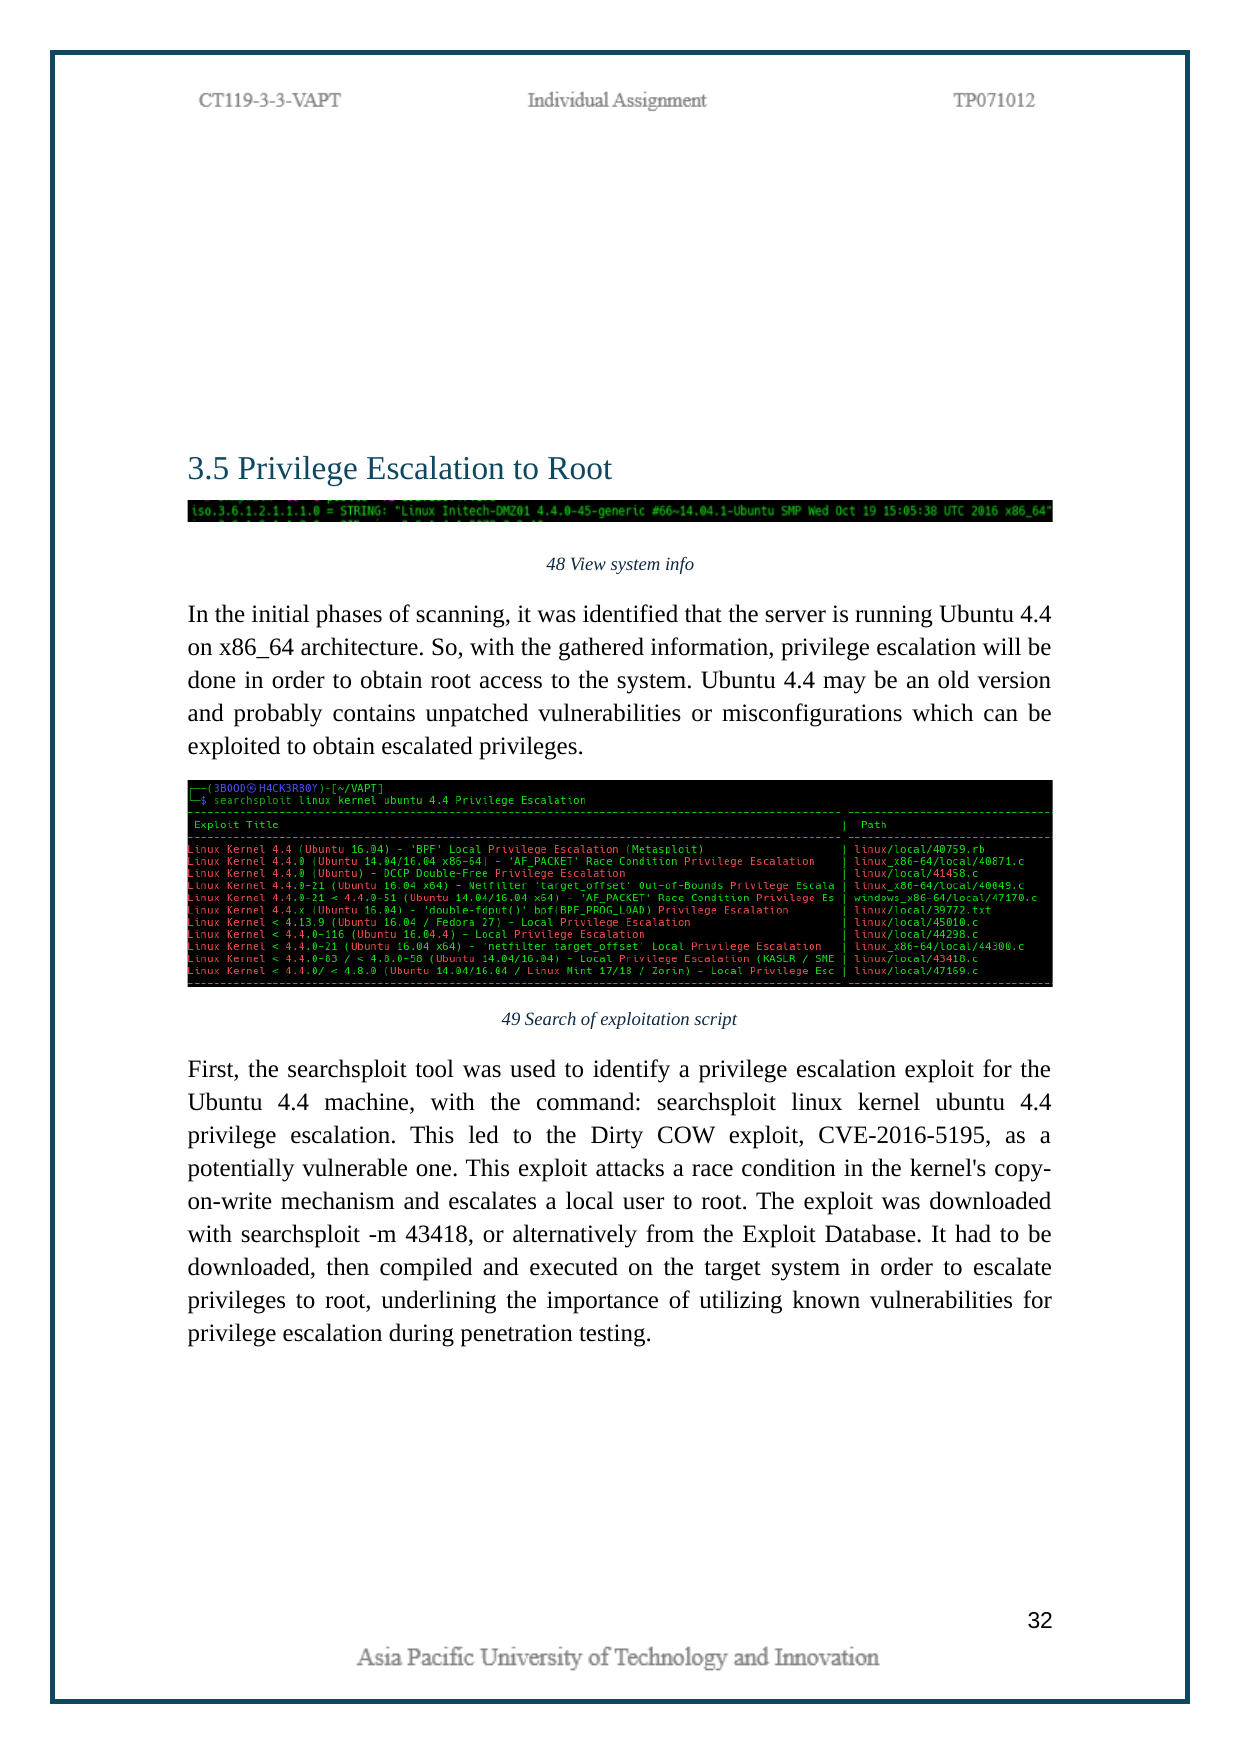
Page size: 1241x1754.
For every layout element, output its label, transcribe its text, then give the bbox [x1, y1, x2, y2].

subtitle 3.5 Privilege Escalation to Root [187, 448, 1053, 486]
text In the initial phases of scanning, it was identified that the server is running Ubuntu 4.4 on x86_64 architecture. So, with the gathered information, privilege escalation will be done in order to obtain root access to the system. Ubuntu 4.4 may be an old version and probably contains unpatched vulnerabilities or misconfigurations which can be exploited to obtain escalated privileges. [187, 599, 1053, 759]
text First, the searchsploit ‎tool was used to identify a privilege escalation exploit for the Ubuntu 4.4 machine, with the command: searchsploit linux kernel ubuntu 4.4 privilege ‎escalation. This led to the Dirty COW exploit, CVE-2016-5195, as a potentially ‎vulnerable one. This exploit attacks a race condition in the kernel's copy-on-write ‎mechanism and escalates a local user to root. The exploit was ‎downloaded with searchsploit -m 43418, or alternatively from the Exploit Database. It had to be downloaded, then compiled and executed on the target system in order to escalate privileges to root, underlining the importance of utilizing known vulnerabilities for privilege escalation during penetration testing. [187, 1054, 1053, 1347]
picture [187, 500, 1053, 522]
picture [187, 75, 1053, 129]
picture [342, 1633, 898, 1679]
picture [187, 780, 1053, 987]
